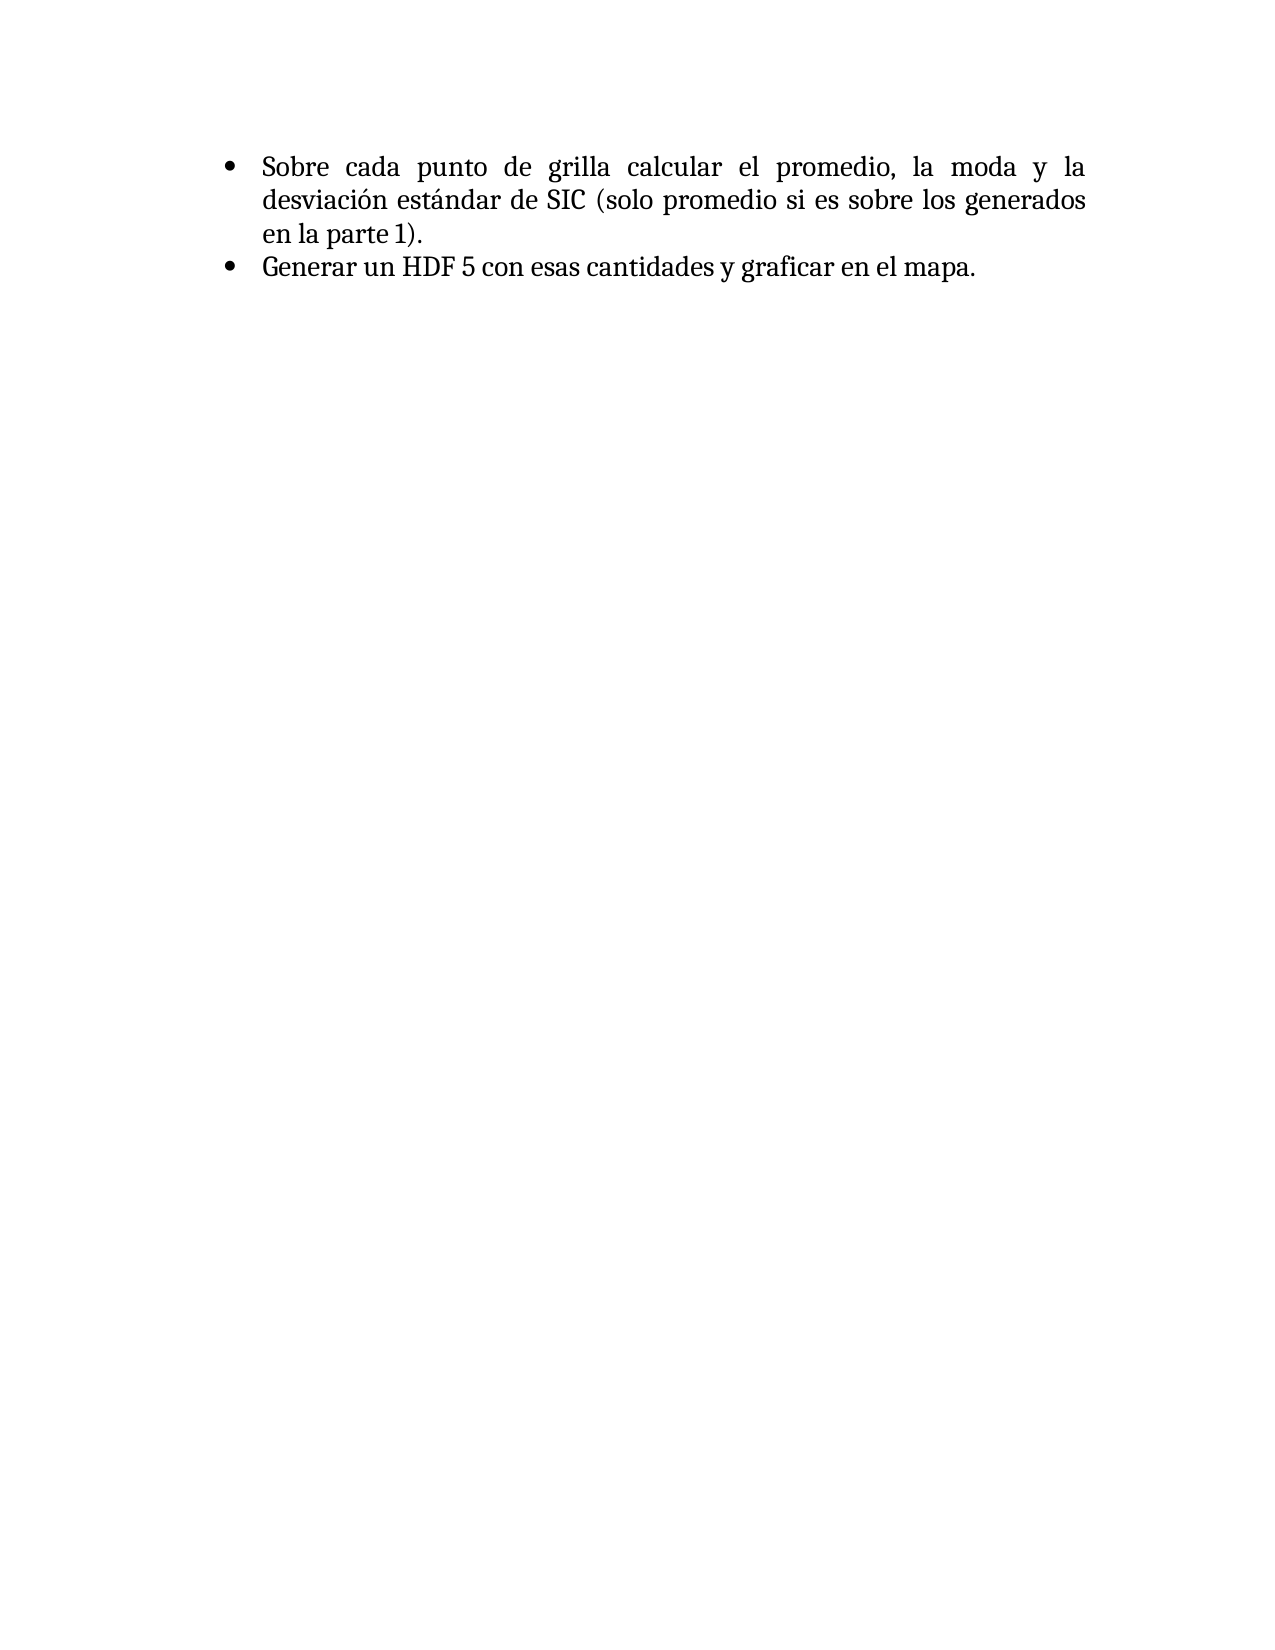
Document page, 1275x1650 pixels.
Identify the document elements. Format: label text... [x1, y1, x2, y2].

list Generar un HDF 5 con esas cantidades y graficar en el mapa. [225, 251, 1087, 284]
list Sobre cada punto de grilla calcular el promedio, la moda y la desviación estándar de SIC (solo promedio si es sobre los generados en la parte 1). [225, 150, 1087, 251]
